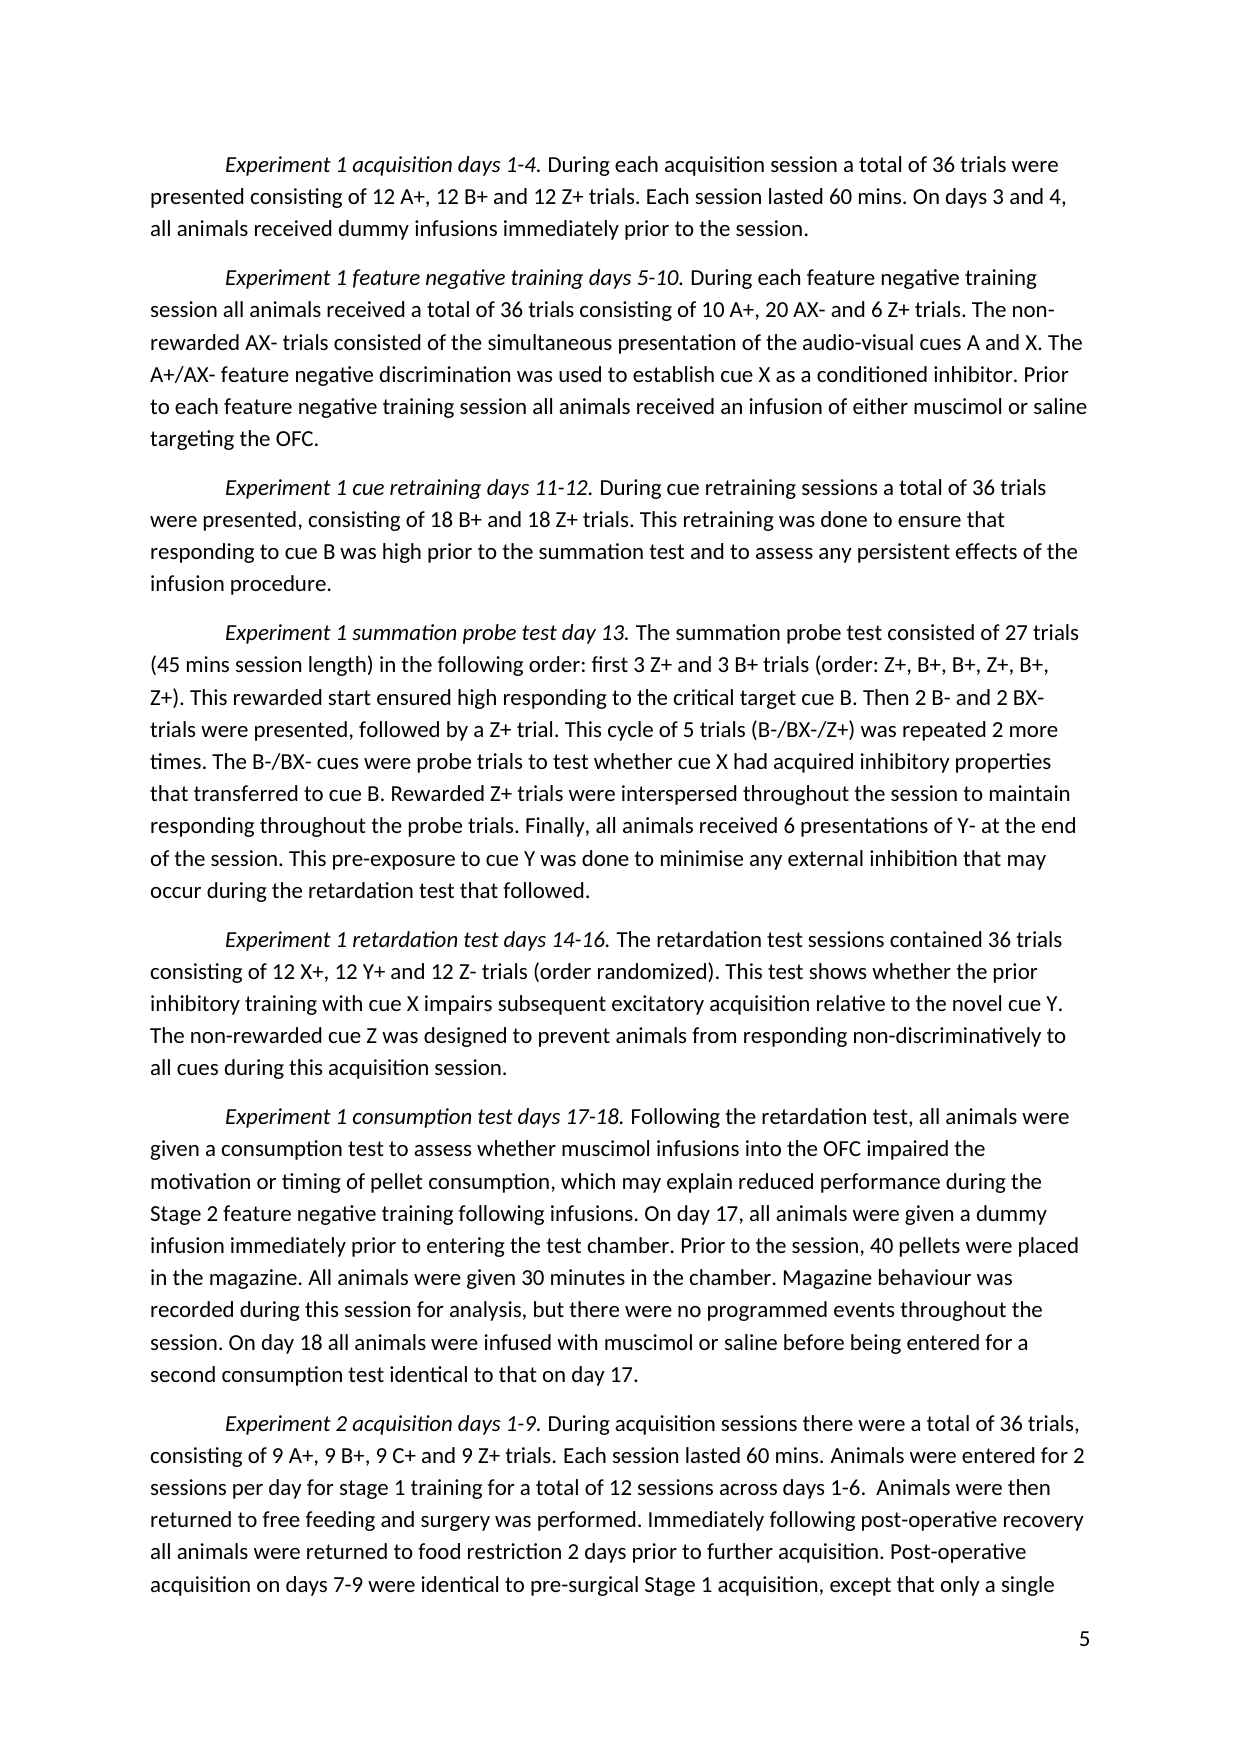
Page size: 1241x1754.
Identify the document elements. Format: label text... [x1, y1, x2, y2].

text Experiment 1 cue retraining days 11-12. During cue retraining sessions a total of 36 trials were presented, consisting of 18 B+ and 18 Z+ trials. This retraining was done to ensure that responding to cue B was high prior to the summation test. [150, 473, 1090, 598]
text Experiment 1 acquisition days 1-4. During each acquisition session a total of 36 trials were presented consisting of 12 A+, 12 B+ and 12 Z+ trials. Each session lasted 60 mins. On days 3 and 4, all animals received dummy infusions immediately prior to the session. [150, 150, 1090, 242]
text Experiment 1 feature negative training days 5-10. During each feature negative training session all animals received a total of 36 trials consisting of 10 A+, 20 AX- and 6 Z+ trials. The non-rewarded AX- trials consisted of the simultaneous presentation of the audio-visual cues A and X. The A+/AX- feature negative discrimination was used to establish cue X as a conditioned inhibitor. Prior to each feature negative training session all animals received an infusion of either muscimol or saline targeting the OFC. [150, 263, 1090, 452]
text Experiment 1 summation probe test day 13. The summation probe test consisted of 27 trials (45 mins session length) in the following order: first 3 Z+ and 3 B+ trials (order: Z+, B+, B+, Z+, B+, Z+). This rewarded start ensured high responding to the critical cue B. Then B- and BX- trials were presented, followed by a Z+ trial. This cycle of trials (B-/BX-/Z+) was repeated 2 more times. The B-/BX- cues were probe trials to test whether cue X had acquired inhibitory properties that transferred to cue B. ewarded Z+ trials were to maintain responding throughout the probe trials. Finally, all animals received 6 presentations of Y- at the end of the session. This pre-exposure to cue Y was done to minimise any external inhibition that may occur during the retardation test that followed. [150, 618, 1090, 904]
text Experiment 1 consumption test days 17-18. Following the retardation test, all animals were given a consumption test to assess whether muscimol infusions into the OFC impaired the motivation or timing of,which may performance during the Stage 2 feature negative training infusions. On day 17, all animals were given a dummy infusion immediately prior to entering the test chamber. Prior to the session, 40 pellets were placed in the magazine. All animals were given 30 minutes in the chamber. Magazine behaviour was recorded during this session for analysis, but there were no programmed events throughout the session. On day 18 all animals were infused with muscimol or saline before being entered for a consumption test identical to that on day 17. [150, 1102, 1090, 1388]
text Experiment 1 retardation test days 14-16. The retardation test sessions contained 36 trials consisting of 12 X+, 12 Y+ and 12 Z- trials. This test shows whether the prior inhibitory training with cue X impairs subsequent excitatory acquisition relative to the novel cue Y. The non-rewarded cue Z was designed to prevent animals from responding non-discriminatively to all cues during this acquisition session. [150, 925, 1090, 1082]
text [150, 1409, 1090, 1598]
